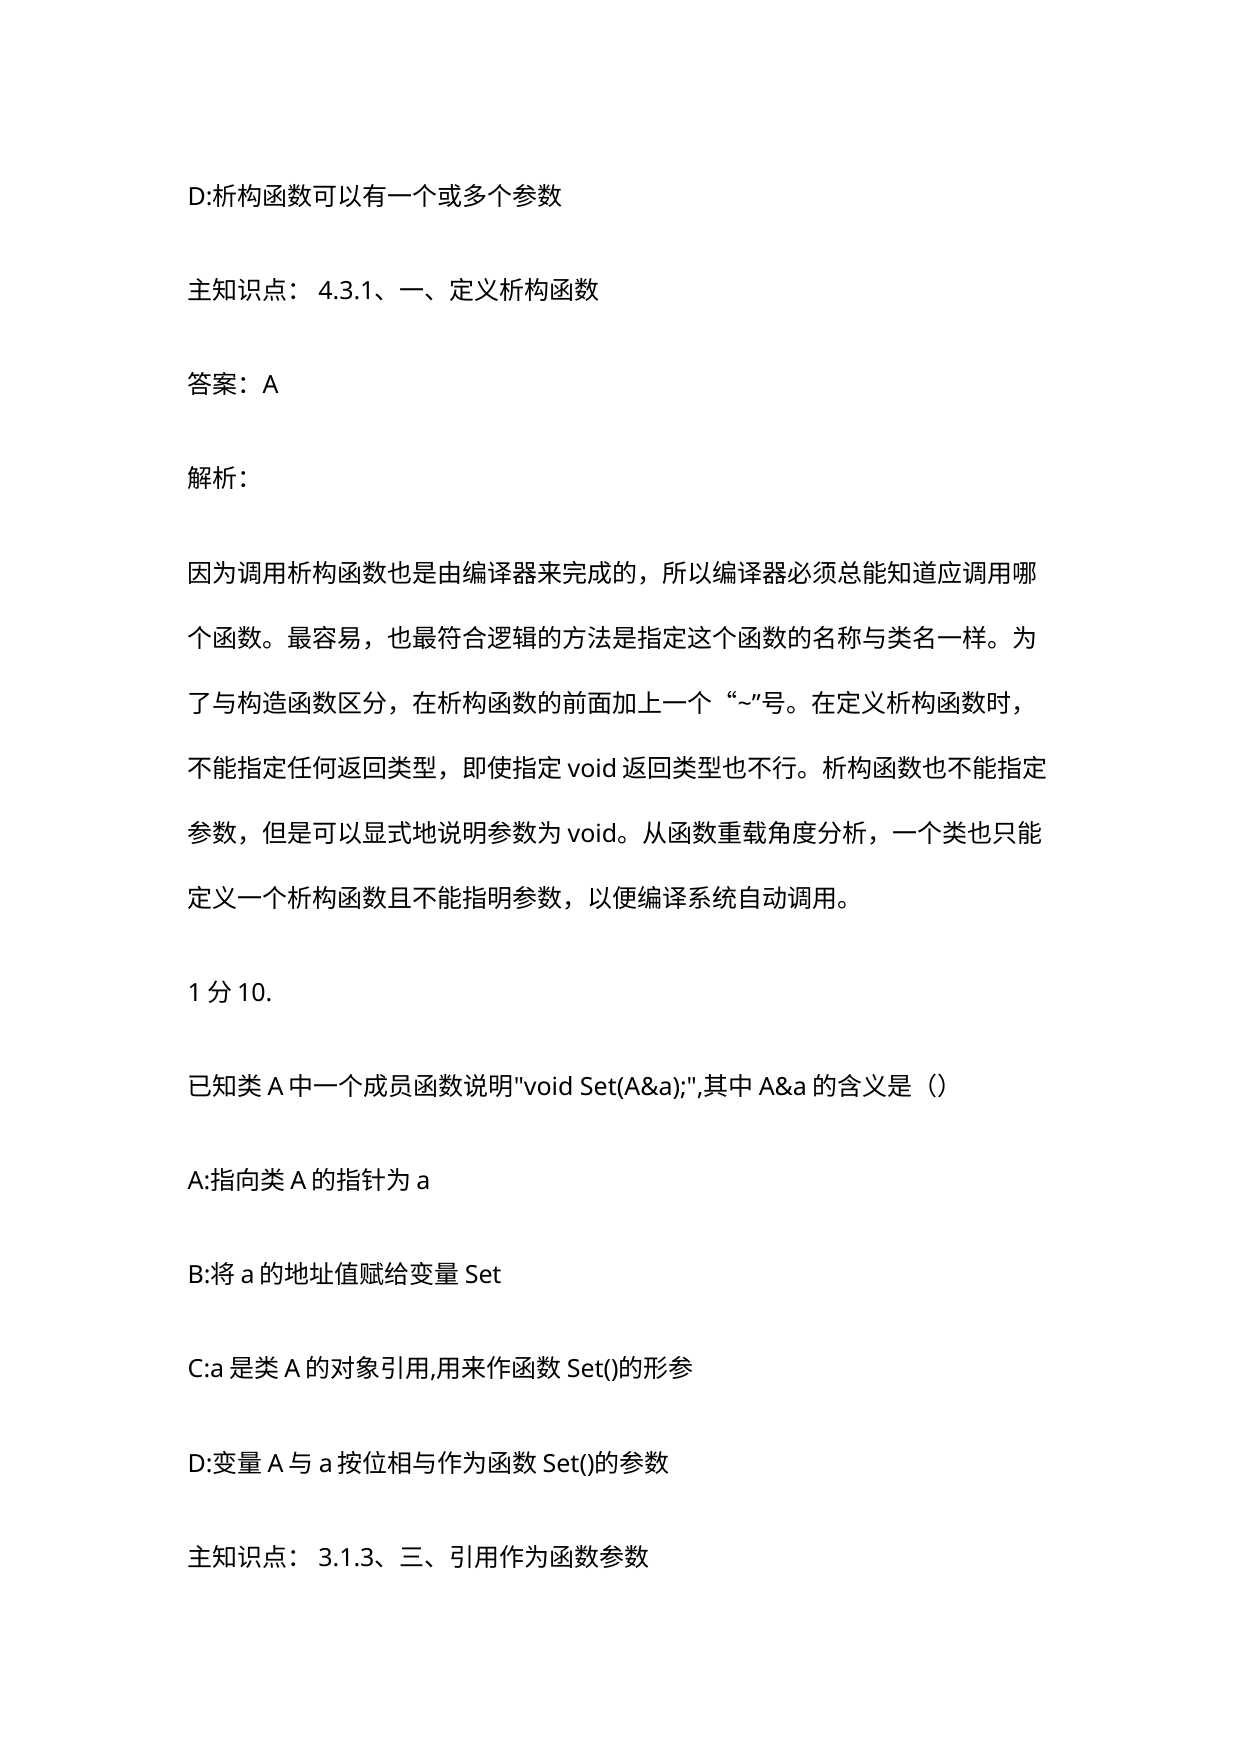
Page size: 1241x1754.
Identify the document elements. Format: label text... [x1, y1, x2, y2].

text C:a是类A的对象引用,用来作函数Set()的形参 [187, 1334, 974, 1399]
text 主知识点： 4.3.1、一、定义析构函数 [187, 256, 1053, 321]
text 解析： [187, 444, 1053, 509]
text 已知类A中一个成员函数说明"void Set(A&a);",其中A&a的含义是（） [187, 1052, 1053, 1117]
text A:指向类A的指针为a [187, 1146, 974, 1211]
text 主知识点： 3.1.3、三、引用作为函数参数 [187, 1523, 1053, 1588]
text B:将a的地址值赋给变量Set [187, 1240, 974, 1305]
text D:析构函数可以有一个或多个参数 [187, 162, 974, 227]
text 因为调用析构函数也是由编译器来完成的，所以编译器必须总能知道应调用哪个函数。最容易，也最符合逻辑的方法是指定这个函数的名称与类名一样。为了与构造函数区分，在析构函数的前面加上一个“~”号。在定义析构函数时，不能指定任何返回类型，即使指定void返回类型也不行。析构函数也不能指定参数，但是可以显式地说明参数为void。从函数重载角度分析，一个类也只能定义一个析构函数且不能指明参数，以便编译系统自动调用。 [187, 539, 1053, 929]
text 答案：A [187, 350, 1053, 415]
text 1分10. [187, 958, 1053, 1023]
text D:变量A与a按位相与作为函数Set()的参数 [187, 1429, 974, 1494]
